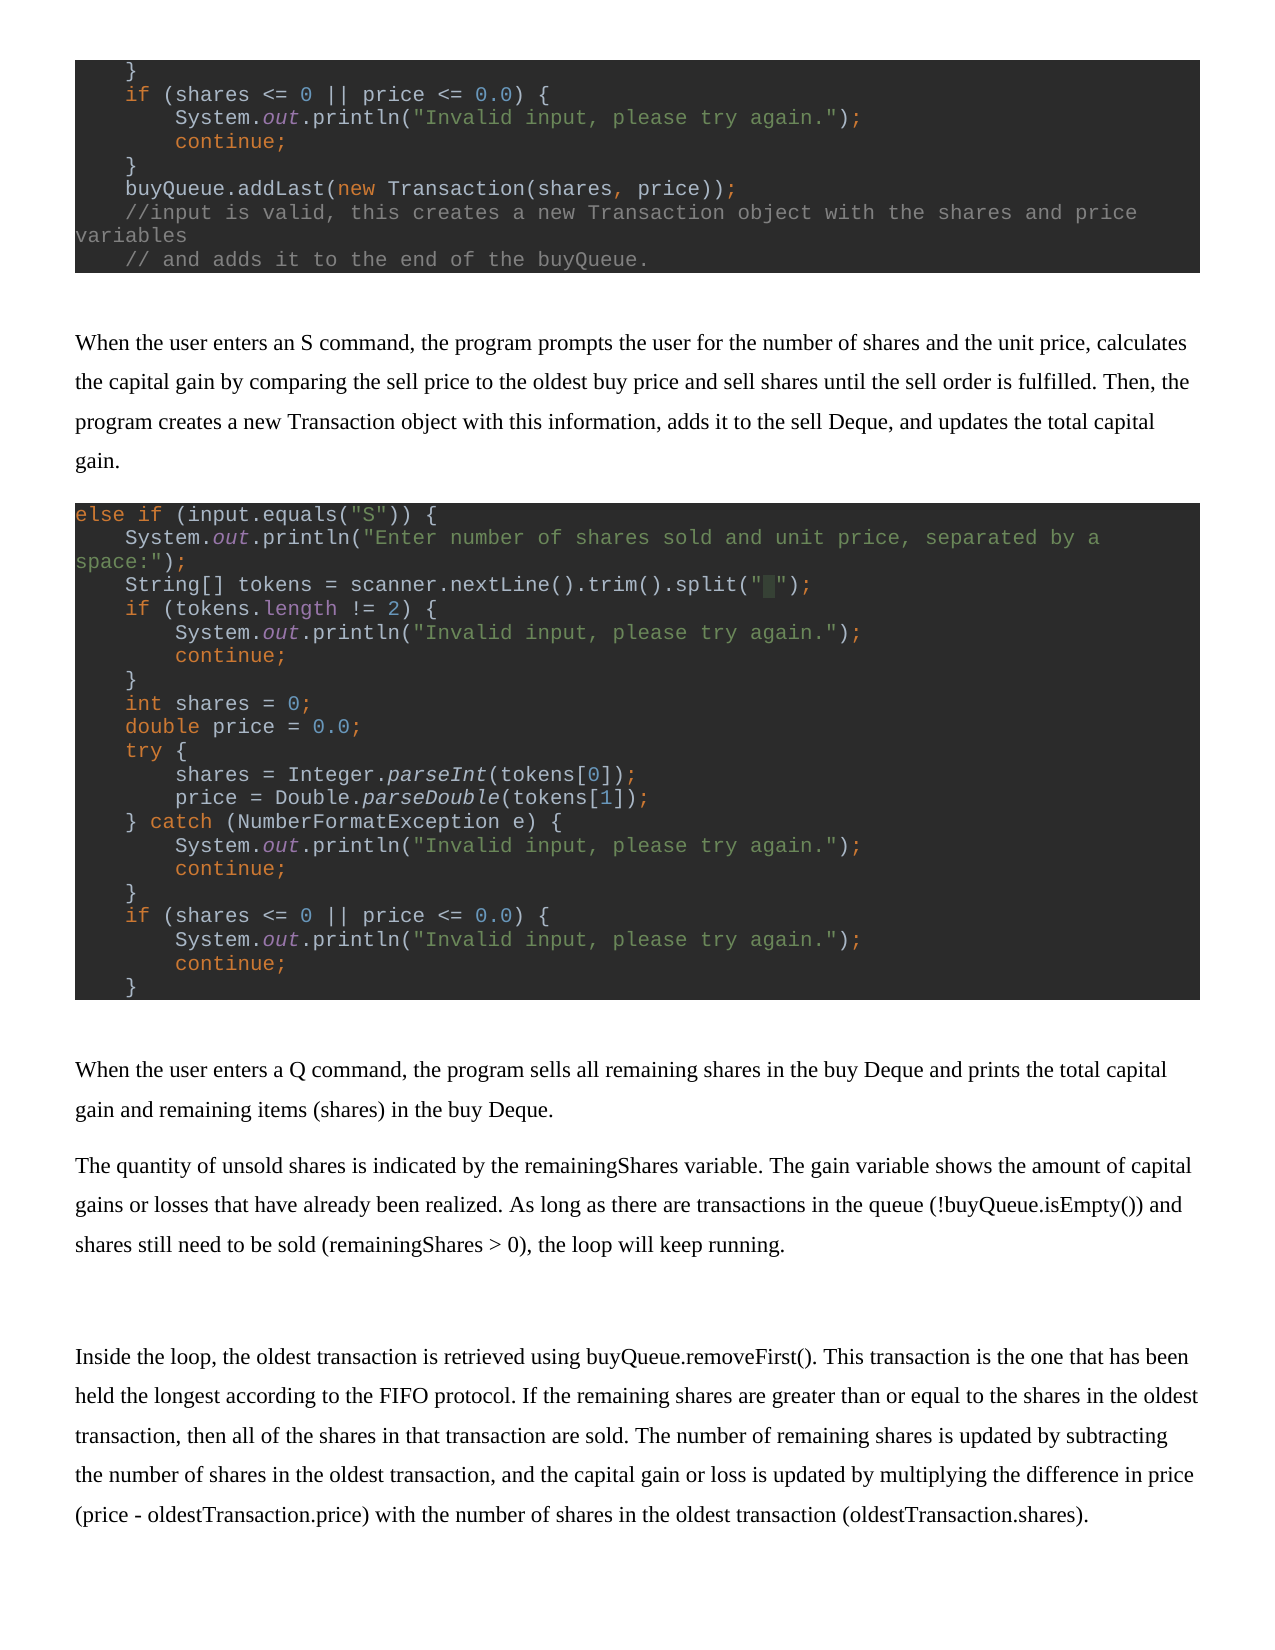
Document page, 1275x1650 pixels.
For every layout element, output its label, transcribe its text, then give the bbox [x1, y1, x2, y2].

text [75, 60, 1200, 273]
text Inside the loop, the oldest transaction is retrieved using buyQueue.removeFirst(). This transaction is the one that has been held the longest according to the FIFO protocol. If the remaining shares are greater than or equal to the shares in the oldest transaction, then all of the shares in that transaction are sold. The number of remaining shares is updated by subtracting the number of shares in the oldest transaction, and the capital gain or loss is updated by multiplying the difference in price (price - oldestTransaction.price) with the number of shares in the oldest transaction (oldestTransaction.shares). [75, 1343, 1200, 1527]
text When the user enters an S command, the program prompts the user for the number of shares and the unit price, calculates the capital gain by comparing the sell price to the oldest buy price and sell shares until the sell order is fulfilled. Then, the program creates a new Transaction object with this information, adds it to the sell Deque, and updates the total capital gain. [75, 329, 1200, 474]
text else if (input.equals("S")) { System.out.println("Enter number of shares sold and unit price, separated by a space:"); String[] tokens = scanner.nextLine().trim().split(" "); if (tokens.length != 2) { System.out.println("Invalid input, please try again."); continue; } int shares = 0; double price = 0.0; try { shares = Integer.parseInt(tokens[0]); price = Double.parseDouble(tokens[1]); } catch (NumberFormatException e) { System.out.println("Invalid input, please try again."); continue; } if (shares <= 0 || price <= 0.0) { System.out.println("Invalid input, please try again."); continue; } [75, 503, 1200, 1000]
text When the user enters a Q command, the program sells all remaining shares in the buy Deque and prints the total capital gain and remaining items (shares) in the buy Deque. [75, 1056, 1200, 1122]
text The quantity of unsold shares is indicated by the remainingShares variable. The gain variable shows the amount of capital gains or losses that have already been realized. As long as there are transactions in the queue (!buyQueue.isEmpty()) and shares still need to be sold (remainingShares > 0), the loop will keep running. [75, 1152, 1200, 1257]
